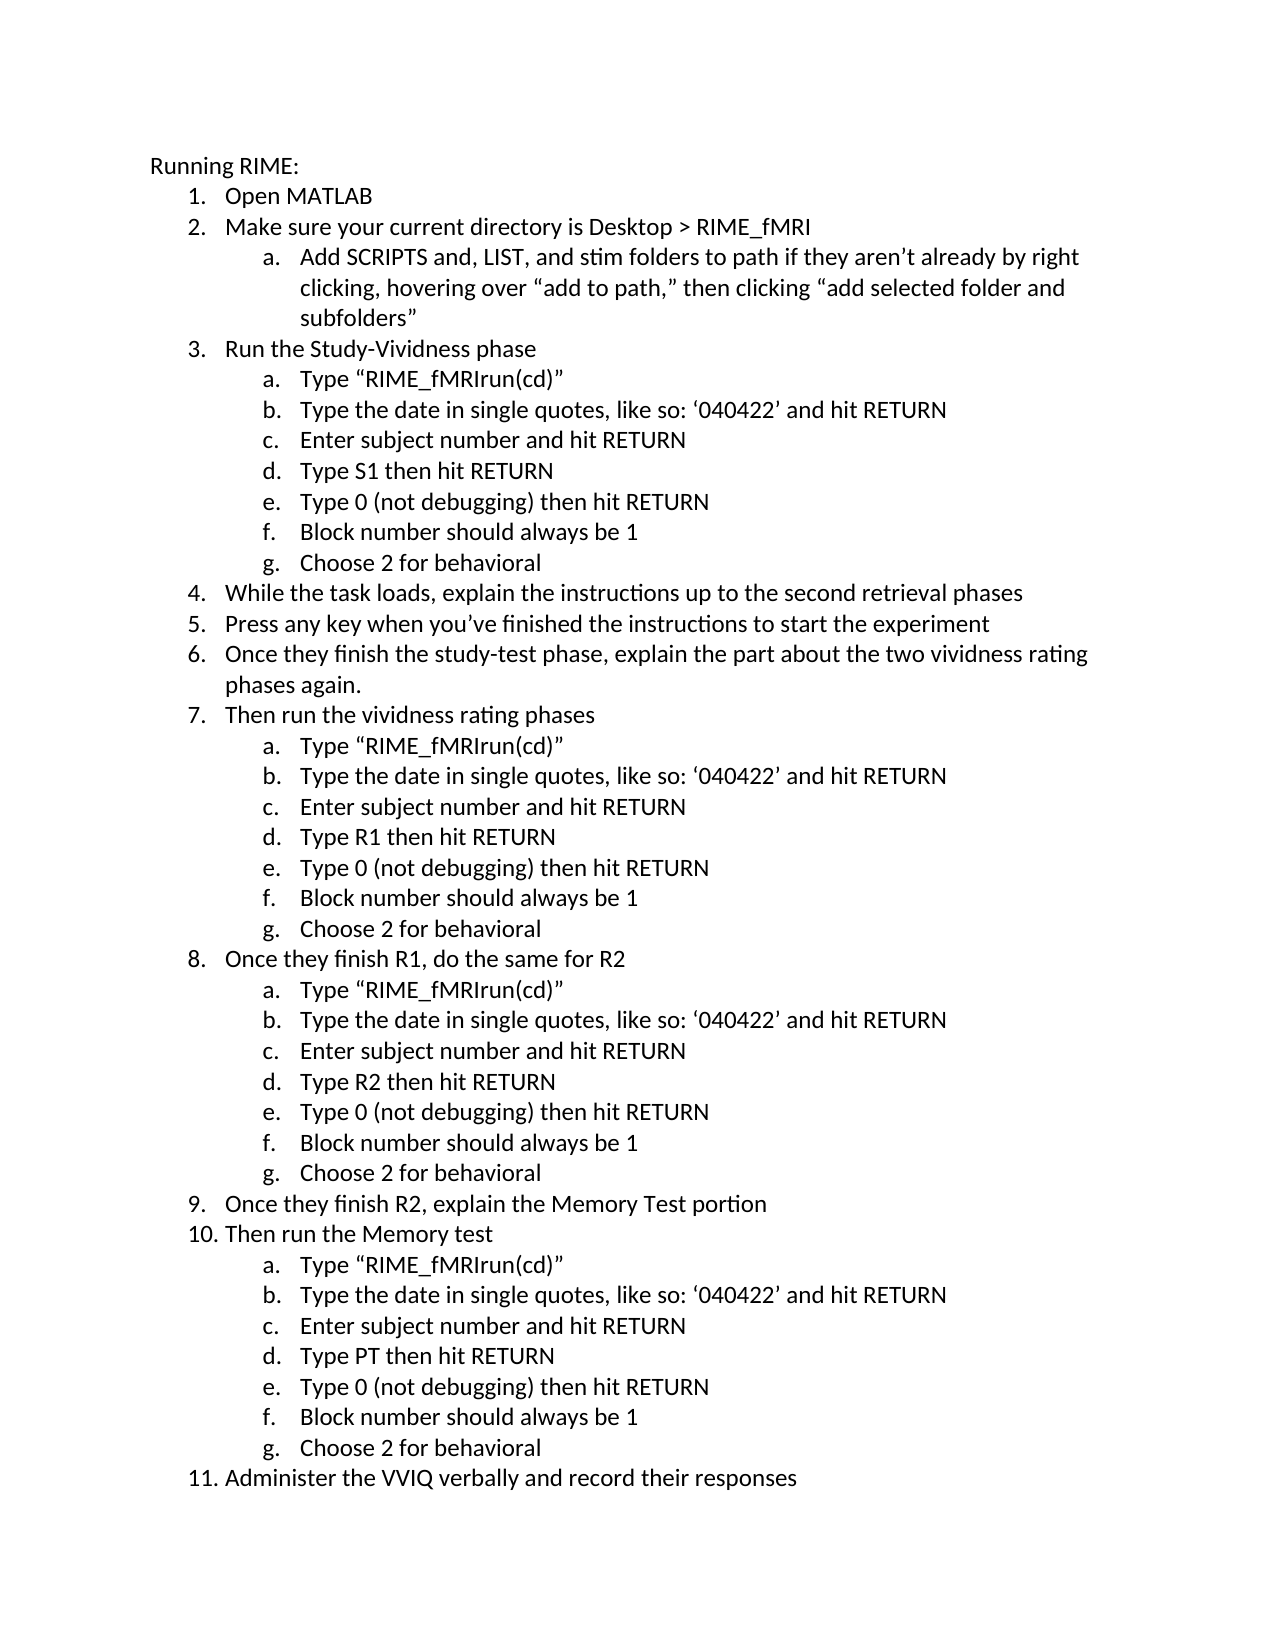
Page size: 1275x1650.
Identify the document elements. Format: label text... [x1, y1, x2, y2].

list Then run the Memory test [187, 1218, 1125, 1249]
text Running RIME: [150, 150, 1125, 181]
list Choose 2 for behavioral [262, 547, 1125, 577]
list Type 0 (not debugging) then hit RETURN [262, 852, 1125, 882]
list Type the date in single quotes, like so: ‘040422’ and hit RETURN [262, 1004, 1125, 1035]
list Enter subject number and hit RETURN [262, 1035, 1125, 1066]
list Once they finish R2, explain the Memory Test portion [187, 1188, 1125, 1218]
list Enter subject number and hit RETURN [262, 1310, 1125, 1340]
list Type 0 (not debugging) then hit RETURN [262, 1096, 1125, 1127]
list Type R1 then hit RETURN [262, 821, 1125, 852]
list Type “RIME_fMRIrun(cd)” [262, 974, 1125, 1004]
list Block number should always be 1 [262, 516, 1125, 547]
list Block number should always be 1 [262, 882, 1125, 913]
list Open MATLAB [187, 181, 1125, 211]
list Choose 2 for behavioral [262, 1432, 1125, 1462]
list Then run the vividness rating phases [187, 699, 1125, 730]
list Enter subject number and hit RETURN [262, 791, 1125, 821]
list Enter subject number and hit RETURN [262, 425, 1125, 455]
list Administer the VVIQ verbally and record their responses [187, 1462, 1125, 1493]
list Type R2 then hit RETURN [262, 1066, 1125, 1096]
list Type S1 then hit RETURN [262, 455, 1125, 486]
list Add SCRIPTS and, LIST, and stim folders to path if they aren’t already by right clicking, hovering over “add to path,” then clicking “add selected folder and subfolders” [262, 242, 1125, 333]
list Type PT then hit RETURN [262, 1340, 1125, 1371]
list Choose 2 for behavioral [262, 913, 1125, 943]
list Type 0 (not debugging) then hit RETURN [262, 1371, 1125, 1401]
list Type the date in single quotes, like so: ‘040422’ and hit RETURN [262, 394, 1125, 425]
list Block number should always be 1 [262, 1401, 1125, 1432]
list Type the date in single quotes, like so: ‘040422’ and hit RETURN [262, 1279, 1125, 1310]
list Press any key when you’ve finished the instructions to start the experiment [187, 608, 1125, 638]
list Choose 2 for behavioral [262, 1157, 1125, 1188]
list Make sure your current directory is Desktop > RIME_fMRI [187, 211, 1125, 242]
list Block number should always be 1 [262, 1127, 1125, 1157]
list Type “RIME_fMRIrun(cd)” [262, 1249, 1125, 1279]
list While the task loads, explain the instructions up to the second retrieval phases [187, 577, 1125, 608]
list Once they finish R1, do the same for R2 [187, 943, 1125, 974]
list Type “RIME_fMRIrun(cd)” [262, 364, 1125, 394]
list Type 0 (not debugging) then hit RETURN [262, 486, 1125, 516]
list Type the date in single quotes, like so: ‘040422’ and hit RETURN [262, 760, 1125, 791]
list Once they finish the study-test phase, explain the part about the two vividness rating phases again. [187, 638, 1125, 699]
list Type “RIME_fMRIrun(cd)” [262, 730, 1125, 760]
list Run the Study-Vividness phase [187, 333, 1125, 364]
